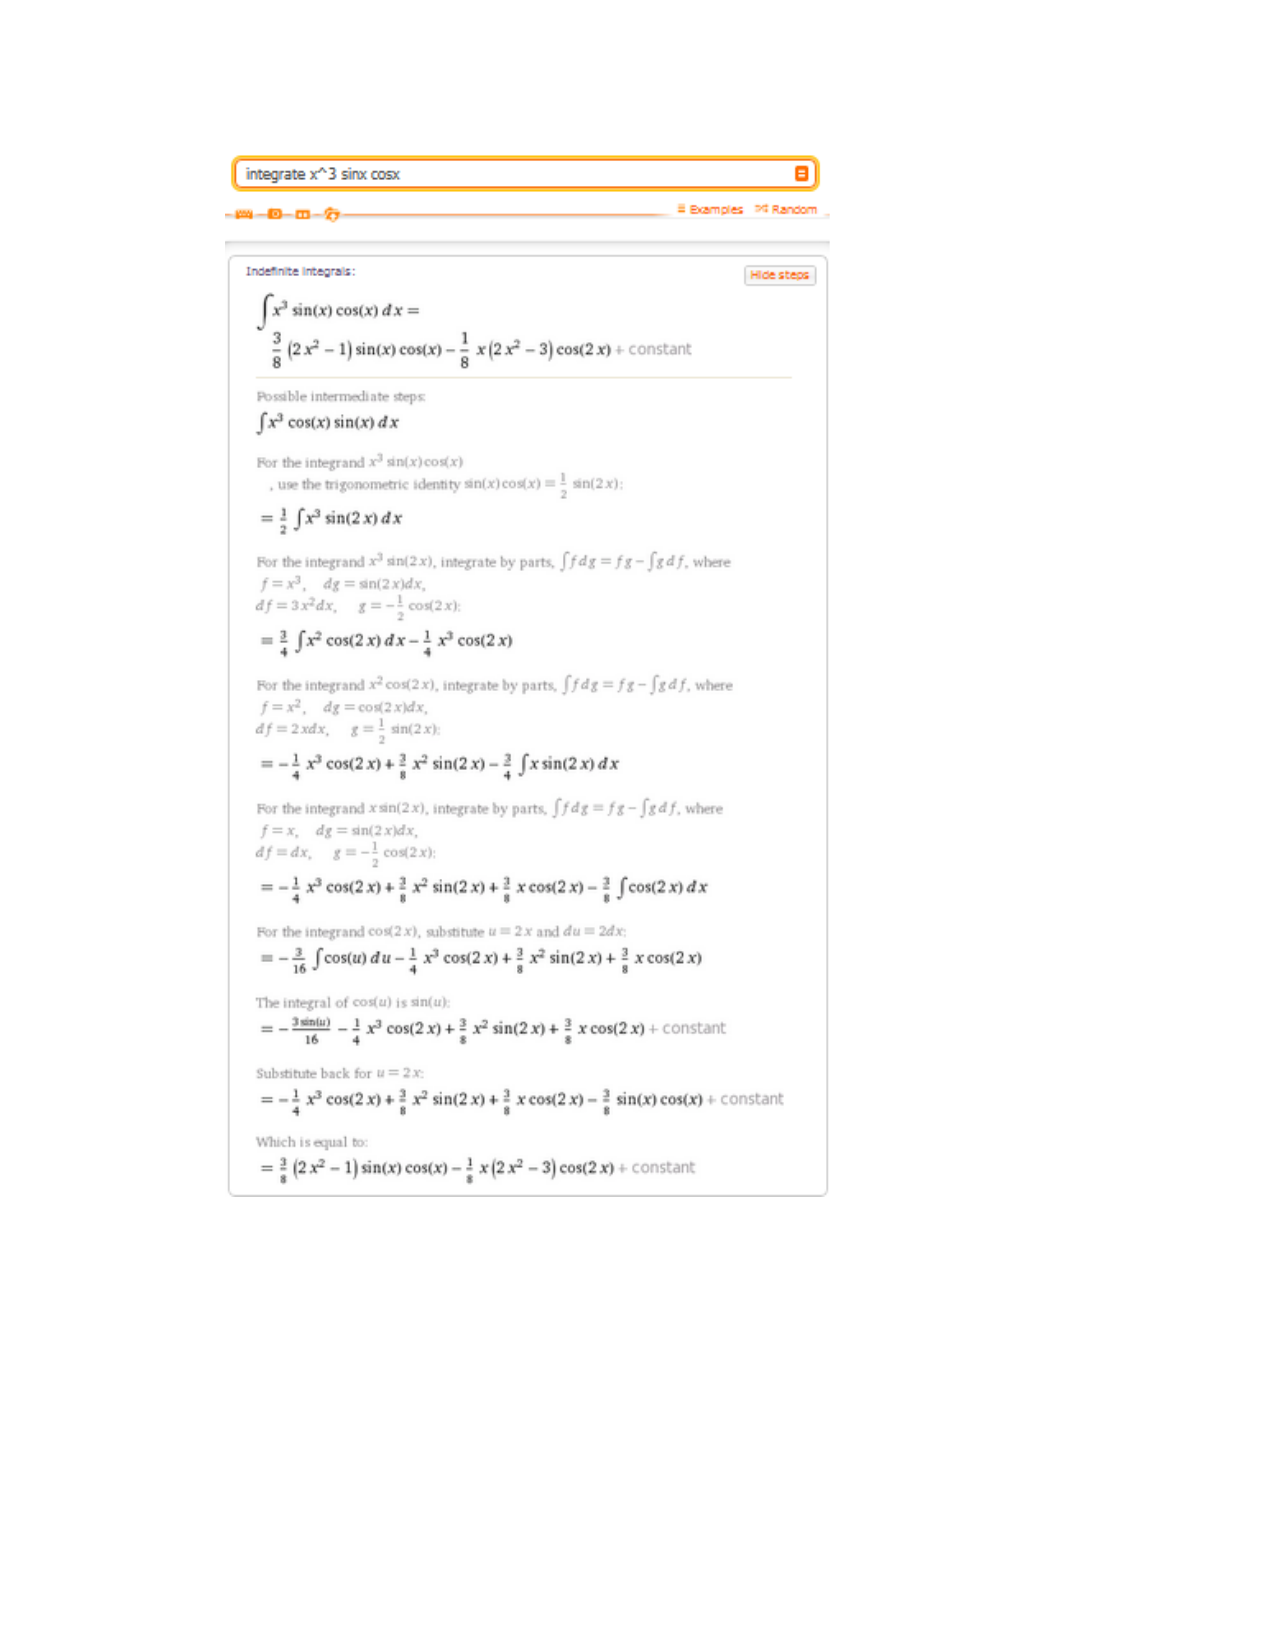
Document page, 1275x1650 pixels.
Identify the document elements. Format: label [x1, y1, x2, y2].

picture [225, 150, 830, 1197]
